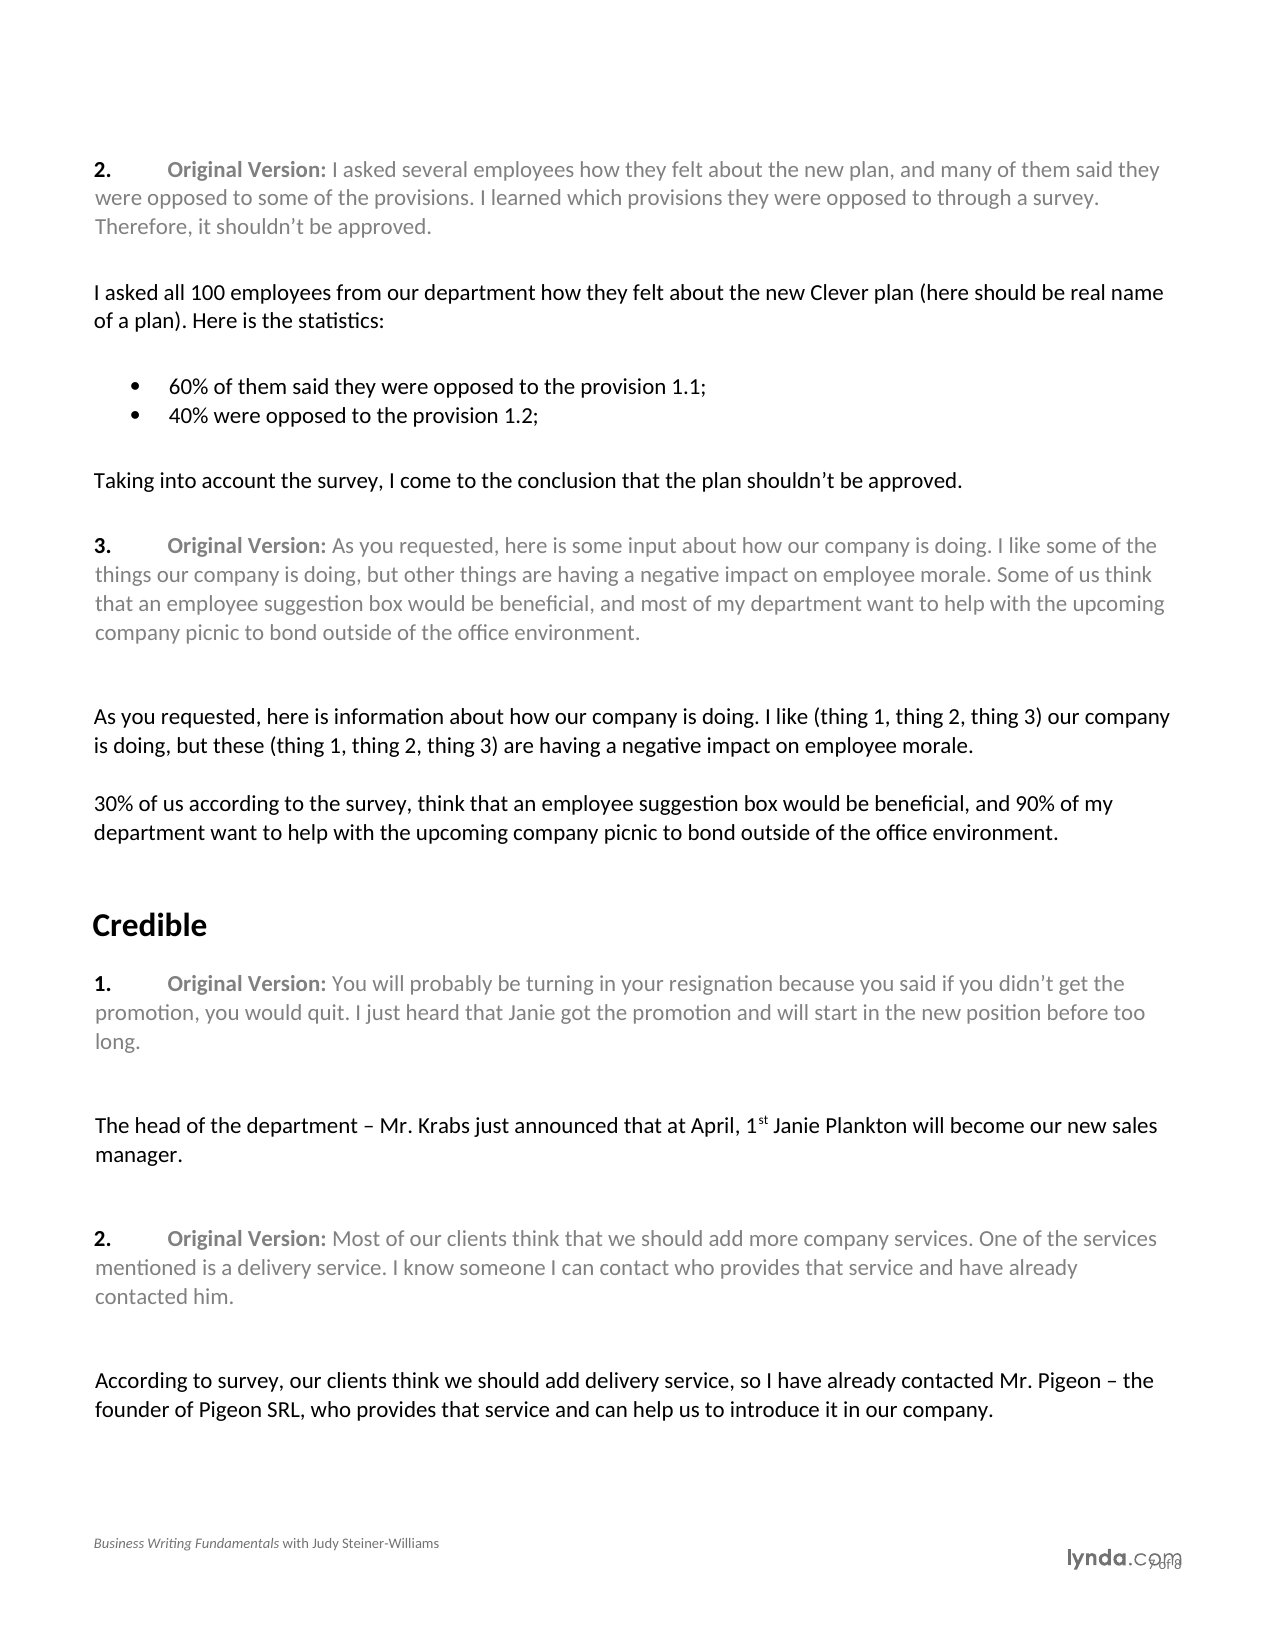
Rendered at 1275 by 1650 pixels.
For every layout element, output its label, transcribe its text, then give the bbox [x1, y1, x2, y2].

list Original Version: You will probably be turning in your resignation because you said if you didn’t get the promotion, you would quit. I just heard that Janie got the promotion and will start in the new position before too long. [94, 969, 1175, 1055]
text As you requested, here is information about how our company is doing. I like (thing 1, thing 2, thing 3) our company is doing, but these (thing 1, thing 2, thing 3) are having a negative impact on employee morale. [94, 702, 1175, 759]
text According to survey, our clients think we should add delivery service, so I have already contacted Mr. Pigeon – the founder of Pigeon SRL, who provides that service and can help us to introduce it in our company. [95, 1366, 1175, 1423]
text The head of the department – Mr. Krabs just announced that at April, 1st Janie Plankton will become our new sales manager. [95, 1111, 1175, 1168]
subtitle Credible [92, 904, 1178, 945]
text I asked all 100 employees from our department how they felt about the new Clever plan (here should be real name of a plan). Here is the statistics: [94, 278, 1175, 334]
list 60% of them said they were opposed to the provision 1.1; [131, 372, 1175, 400]
list Original Version: Most of our clients think that we should add more company services. One of the services mentioned is a delivery service. I know someone I can contact who provides that service and have already contacted him. [94, 1224, 1175, 1310]
list Original Version: I asked several employees how they felt about the new plan, and many of them said they were opposed to some of the provisions. I learned which provisions they were opposed to through a survey. Therefore, it shouldn’t be approved. [94, 155, 1175, 240]
text Taking into account the survey, I come to the conclusion that the plan shouldn’t be approved. [94, 466, 1175, 494]
text 30% of us according to the survey, think that an employee suggestion box would be beneficial, and 90% of my department want to help with the upcoming company picnic to bond outside of the office environment. [94, 789, 1175, 846]
list 40% were opposed to the provision 1.2; [131, 401, 1175, 429]
list Original Version: As you requested, here is some input about how our company is doing. I like some of the things our company is doing, but other things are having a negative impact on employee morale. Some of us think that an employee suggestion box would be beneficial, and most of my department want to help with the upcoming company picnic to bond outside of the office environment. [94, 531, 1175, 646]
